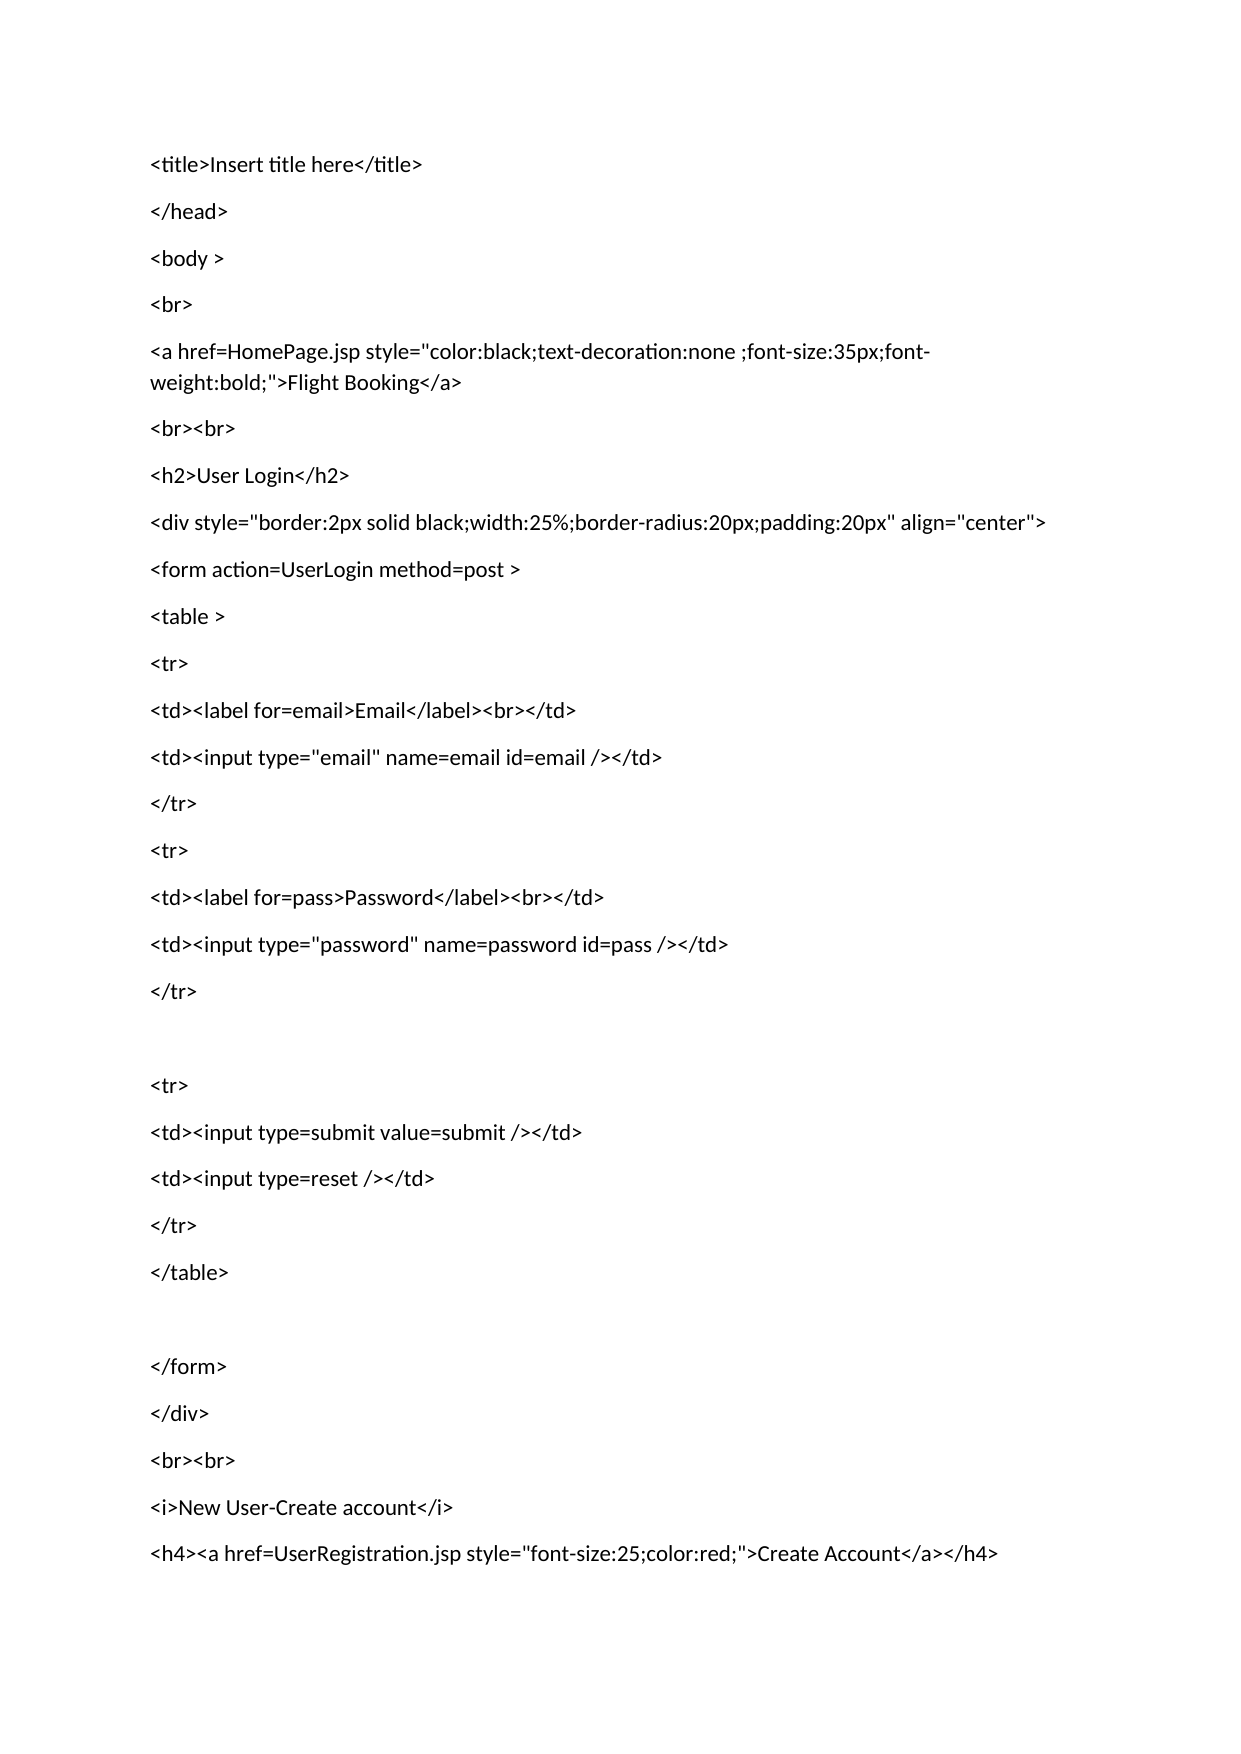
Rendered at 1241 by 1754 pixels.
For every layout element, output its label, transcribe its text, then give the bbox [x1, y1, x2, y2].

text <tr> [150, 649, 1090, 677]
text <br><br> [150, 1446, 1090, 1474]
text </head> [150, 197, 1090, 225]
text <td><label for=pass>Password</label><br></td> [150, 883, 1090, 911]
text <br> [150, 291, 1090, 319]
text <tr> [150, 836, 1090, 864]
text <h2>User Login</h2> [150, 461, 1090, 489]
text <td><input type="password" name=password id=pass /></td> [150, 930, 1090, 958]
text </div> [150, 1399, 1090, 1427]
text <td><input type=submit value=submit /></td> [150, 1118, 1090, 1146]
text </tr> [150, 1211, 1090, 1239]
text <td><input type=reset /></td> [150, 1164, 1090, 1193]
text <td><input type="email" name=email id=email /></td> [150, 743, 1090, 771]
text <div style="border:2px solid black;width:25%;border-radius:20px;padding:20px" align="center"> [150, 508, 1090, 536]
text <form action=UserLogin method=post > [150, 555, 1090, 583]
text <td><label for=email>Email</label><br></td> [150, 696, 1090, 724]
text </table> [150, 1258, 1090, 1286]
text <tr> [150, 1071, 1090, 1099]
text </tr> [150, 977, 1090, 1005]
text <title>Insert title here</title> [150, 150, 1090, 178]
text <a href=HomePage.jsp style="color:black;text-decoration:none ;font-size:35px;font- weight:bold;">Flight Booking</a> [150, 337, 1090, 396]
text </form> [150, 1352, 1090, 1380]
text <i>New User-Create account</i> [150, 1493, 1090, 1521]
text <table > [150, 602, 1090, 630]
text <h4><a href=UserRegistration.jsp style="font-size:25;color:red;">Create Account</a></h4> [150, 1539, 1090, 1568]
text <body > [150, 244, 1090, 272]
text <br><br> [150, 414, 1090, 443]
text </tr> [150, 789, 1090, 818]
